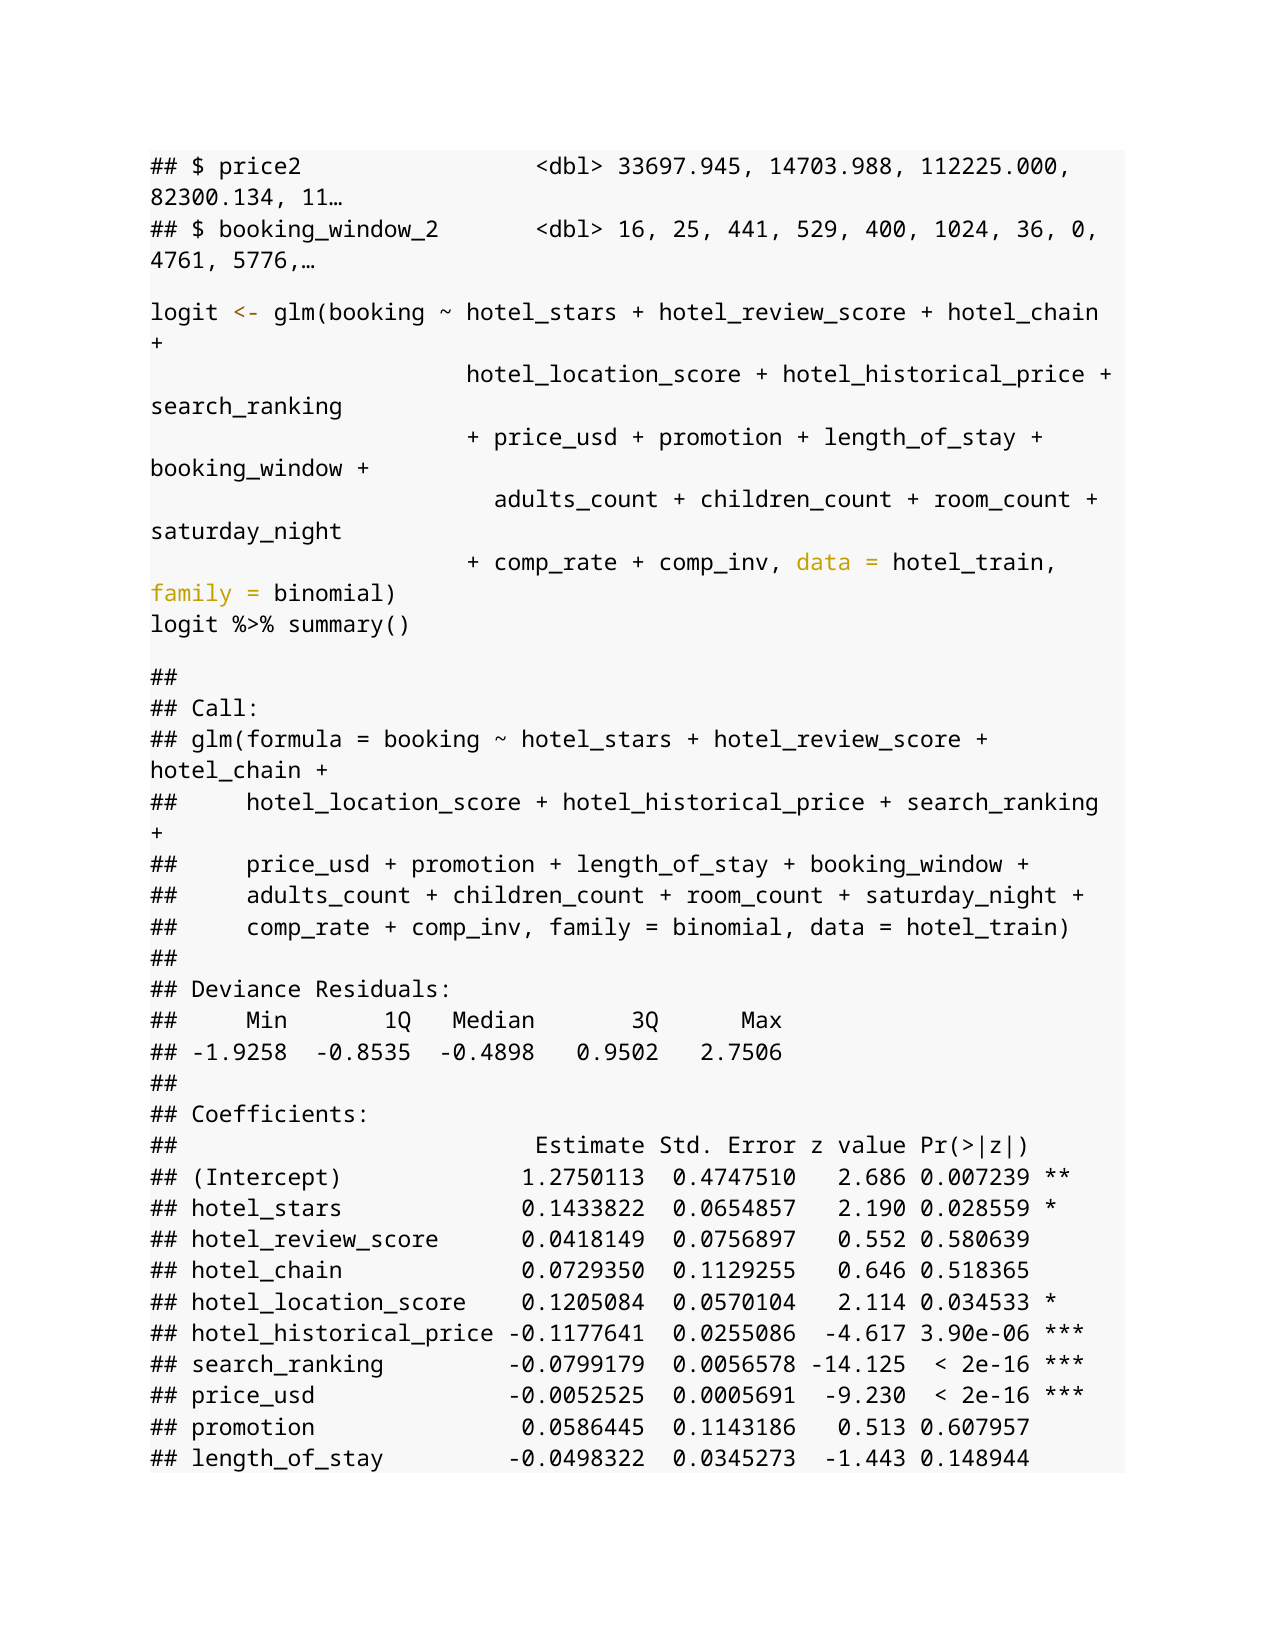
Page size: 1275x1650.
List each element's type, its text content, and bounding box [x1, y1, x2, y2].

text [150, 660, 1125, 1473]
text logit <- glm(booking ~ hotel_stars + hotel_review_score + hotel_chain + hotel_location_score + hotel_historical_price + search_ranking + price_usd + promotion + length_of_stay + booking_window + adults_count + children_count + room_count + saturday_night + comp_rate + comp_inv, data = hotel_train, family = binomial) logit %>% summary() [150, 296, 1125, 639]
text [150, 150, 1125, 275]
